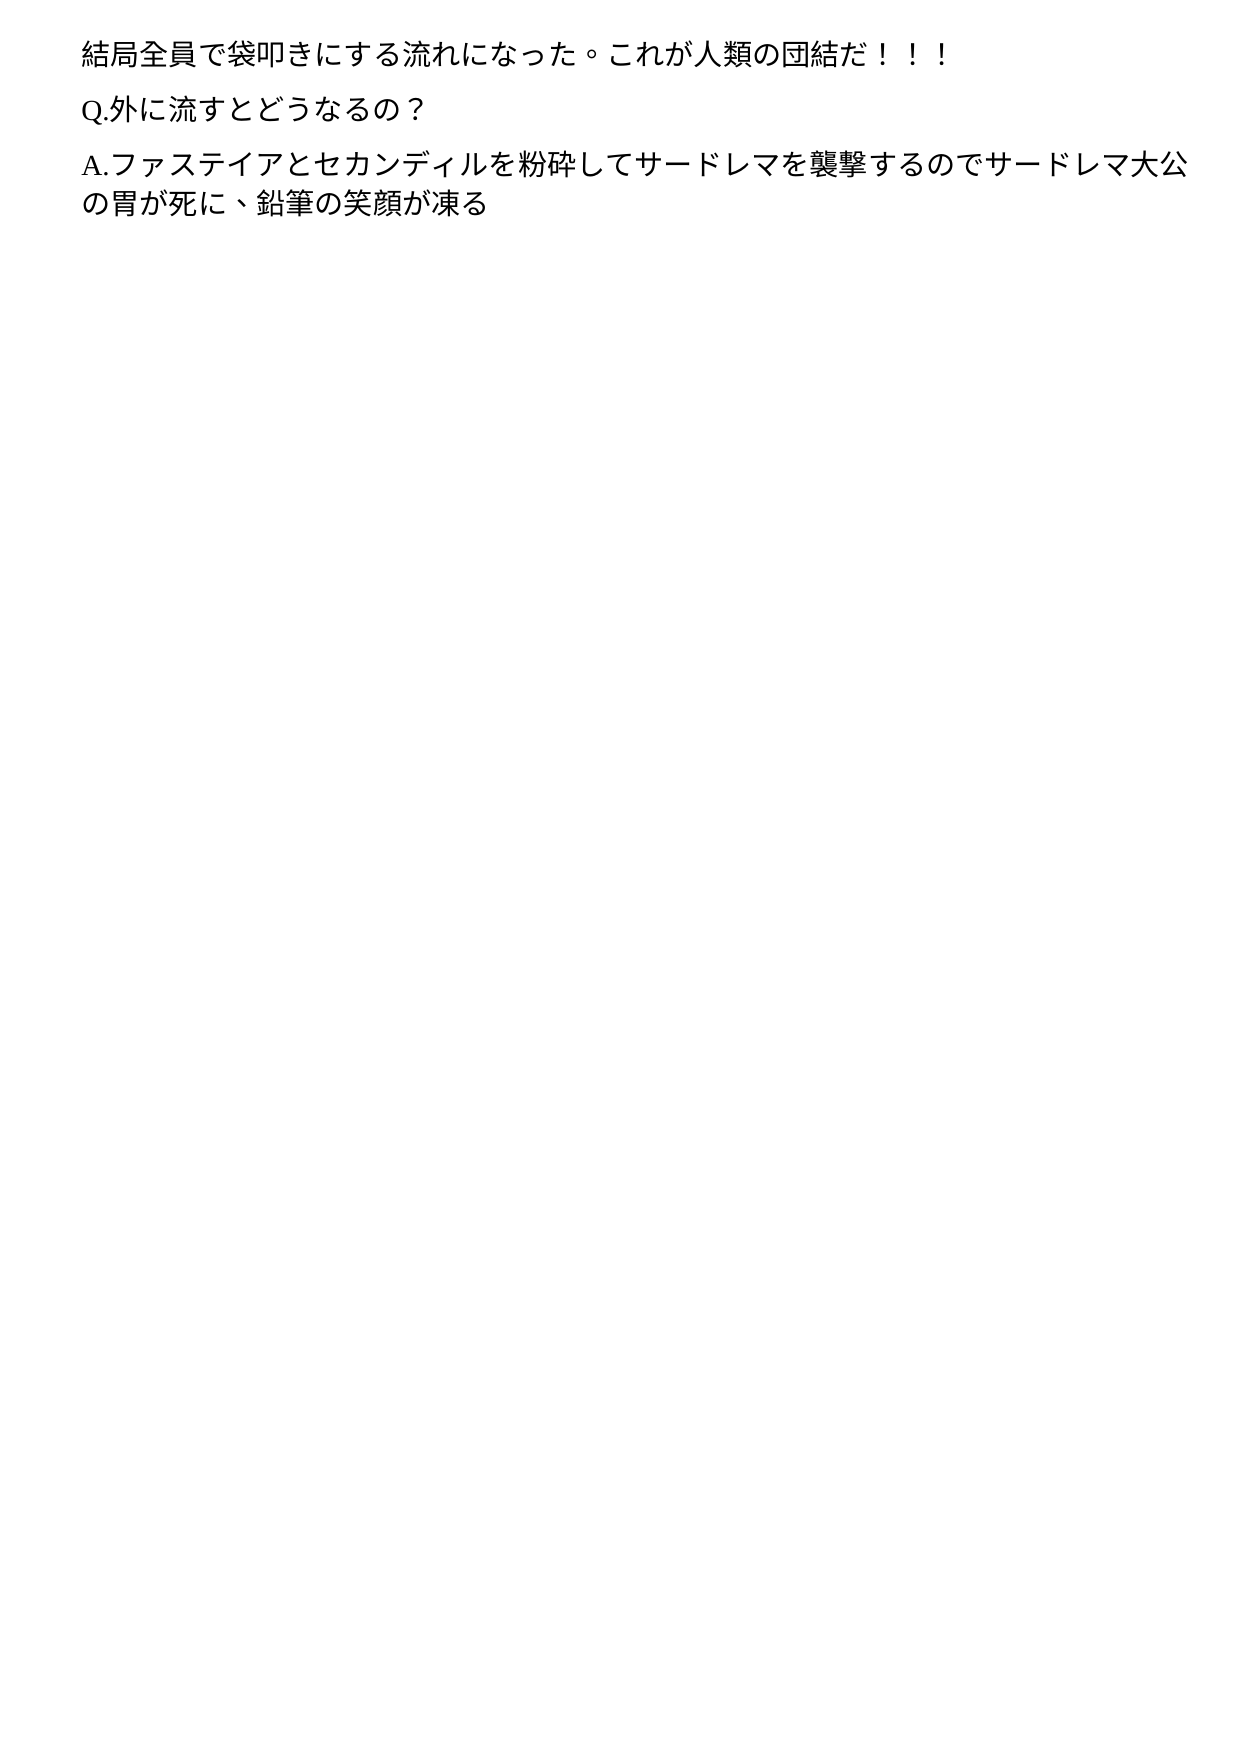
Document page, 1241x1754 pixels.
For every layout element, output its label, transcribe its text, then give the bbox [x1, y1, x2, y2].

text Q.外に流すとどうなるの？ [81, 92, 1215, 128]
text A.ファステイアとセカンディルを粉砕してサードレマを襲撃するのでサードレマ大公の胃が死に、鉛筆の笑顔が凍る [81, 147, 1215, 221]
text 結局全員で袋叩きにする流れになった。これが人類の団結だ！！！ [81, 37, 1215, 73]
